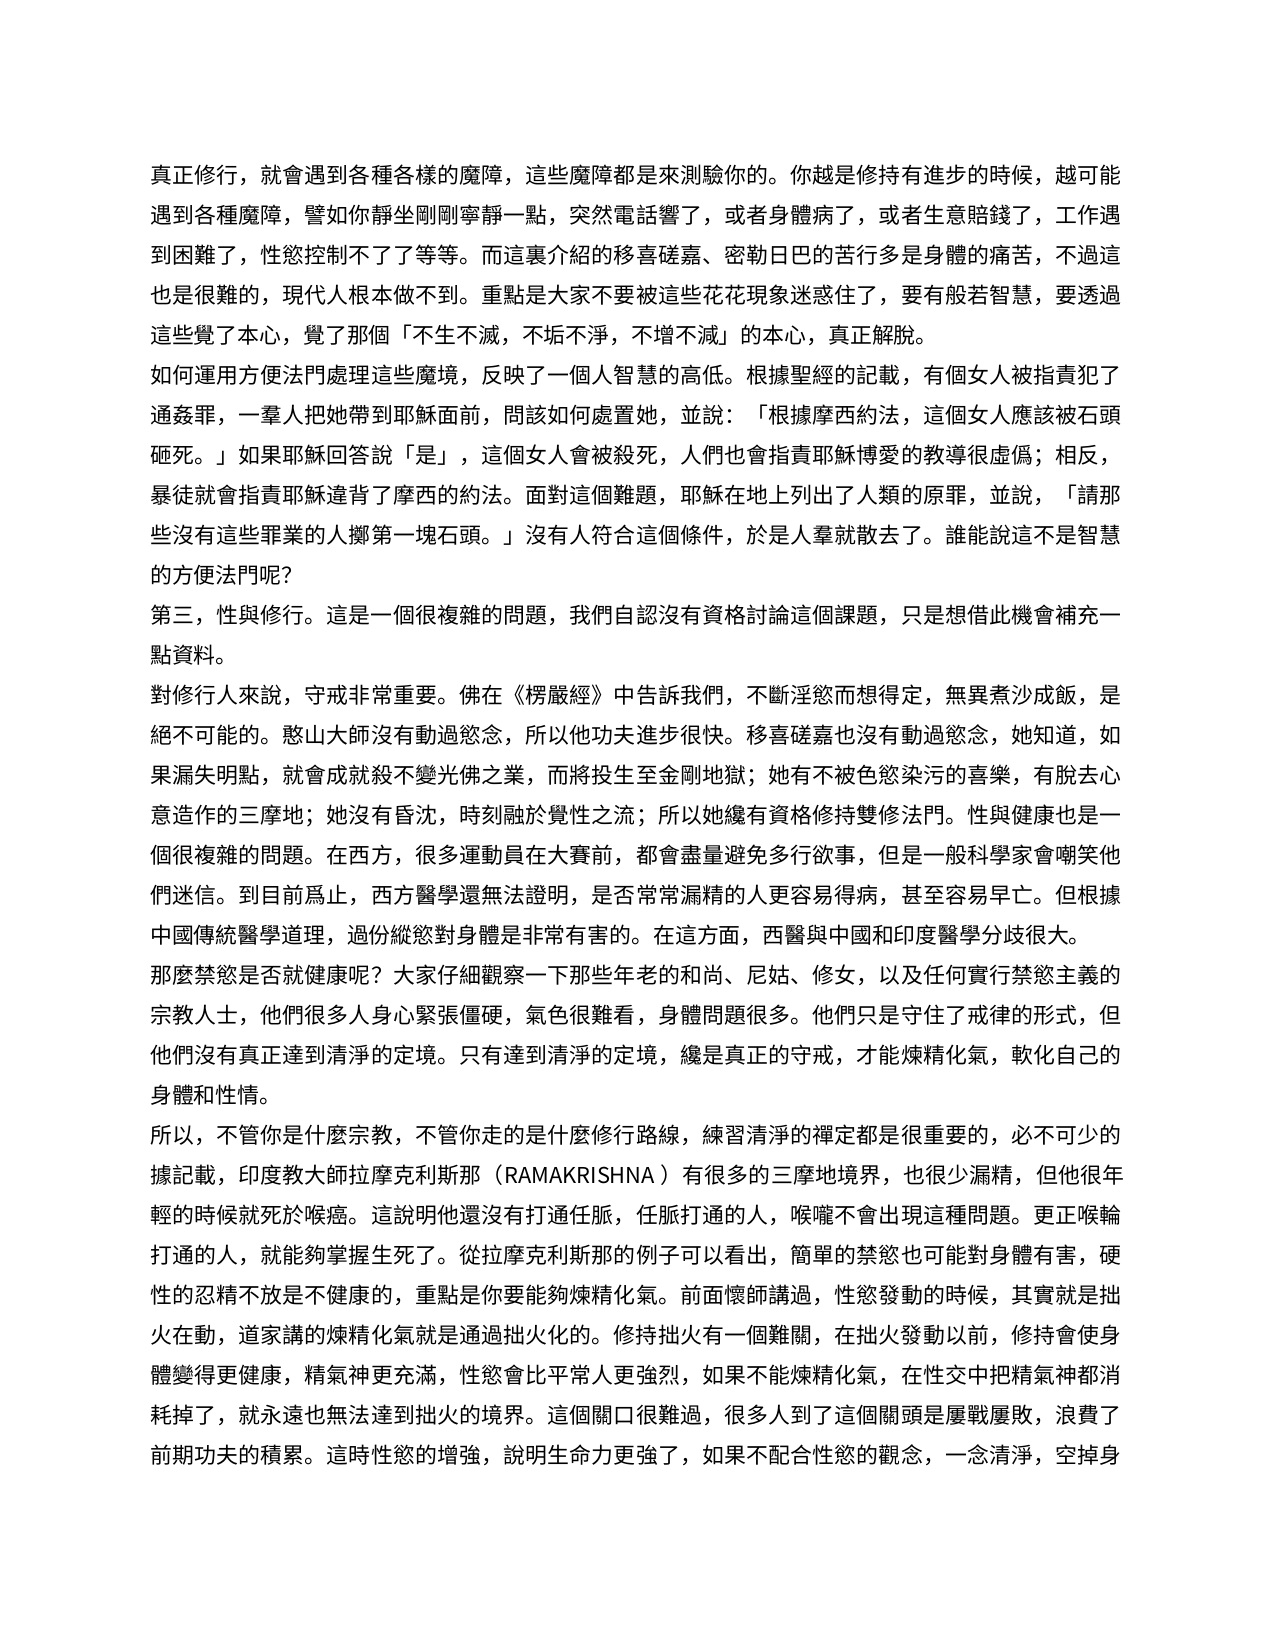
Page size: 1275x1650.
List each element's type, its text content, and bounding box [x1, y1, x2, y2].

text 真正修行，就會遇到各種各樣的魔障，這些魔障都是來測驗你的。你越是修持有進步的時候，越可能遇到各種魔障，譬如你靜坐剛剛寧靜一點，突然電話響了，或者身體病了，或者生意賠錢了，工作遇到困難了，性慾控制不了了等等。而這裏介紹的移喜磋嘉、密勒日巴的苦行多是身體的痛苦，不過這也是很難的，現代人根本做不到。重點是大家不要被這些花花現象迷惑住了，要有般若智慧，要透過這些覺了本心，覺了那個「不生不滅，不垢不淨，不增不減」的本心，真正解脫。 [150, 150, 1125, 350]
text 如何運用方便法門處理這些魔境，反映了一個人智慧的高低。根據聖經的記載，有個女人被指責犯了通姦罪，一羣人把她帶到耶穌面前，問該如何處置她，並說：「根據摩西約法，這個女人應該被石頭砸死。」如果耶穌回答說「是」，這個女人會被殺死，人們也會指責耶穌博愛的教導很虛僞；相反，暴徒就會指責耶穌違背了摩西的約法。面對這個難題，耶穌在地上列出了人類的原罪，並說，「請那些沒有這些罪業的人擲第一塊石頭。」沒有人符合這個條件，於是人羣就散去了。誰能說這不是智慧的方便法門呢？ [150, 350, 1125, 590]
text 那麼禁慾是否就健康呢？大家仔細觀察一下那些年老的和尚、尼姑、修女，以及任何實行禁慾主義的宗教人士，他們很多人身心緊張僵硬，氣色很難看，身體問題很多。他們只是守住了戒律的形式，但他們沒有真正達到清淨的定境。只有達到清淨的定境，纔是真正的守戒，才能煉精化氣，軟化自己的身體和性情。 [150, 950, 1125, 1110]
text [150, 1110, 1125, 1470]
text 對修行人來說，守戒非常重要。佛在《楞嚴經》中告訴我們，不斷淫慾而想得定，無異煮沙成飯，是絕不可能的。憨山大師沒有動過慾念，所以他功夫進步很快。移喜磋嘉也沒有動過慾念，她知道，如果漏失明點，就會成就殺不變光佛之業，而將投生至金剛地獄；她有不被色慾染污的喜樂，有脫去心意造作的三摩地；她沒有昏沈，時刻融於覺性之流；所以她纔有資格修持雙修法門。性與健康也是一個很複雜的問題。在西方，很多運動員在大賽前，都會盡量避免多行欲事，但是一般科學家會嘲笑他們迷信。到目前爲止，西方醫學還無法證明，是否常常漏精的人更容易得病，甚至容易早亡。但根據中國傳統醫學道理，過份縱慾對身體是非常有害的。在這方面，西醫與中國和印度醫學分歧很大。 [150, 670, 1125, 950]
text 第三，性與修行。這是一個很複雜的問題，我們自認沒有資格討論這個課題，只是想借此機會補充一點資料。 [150, 590, 1125, 670]
